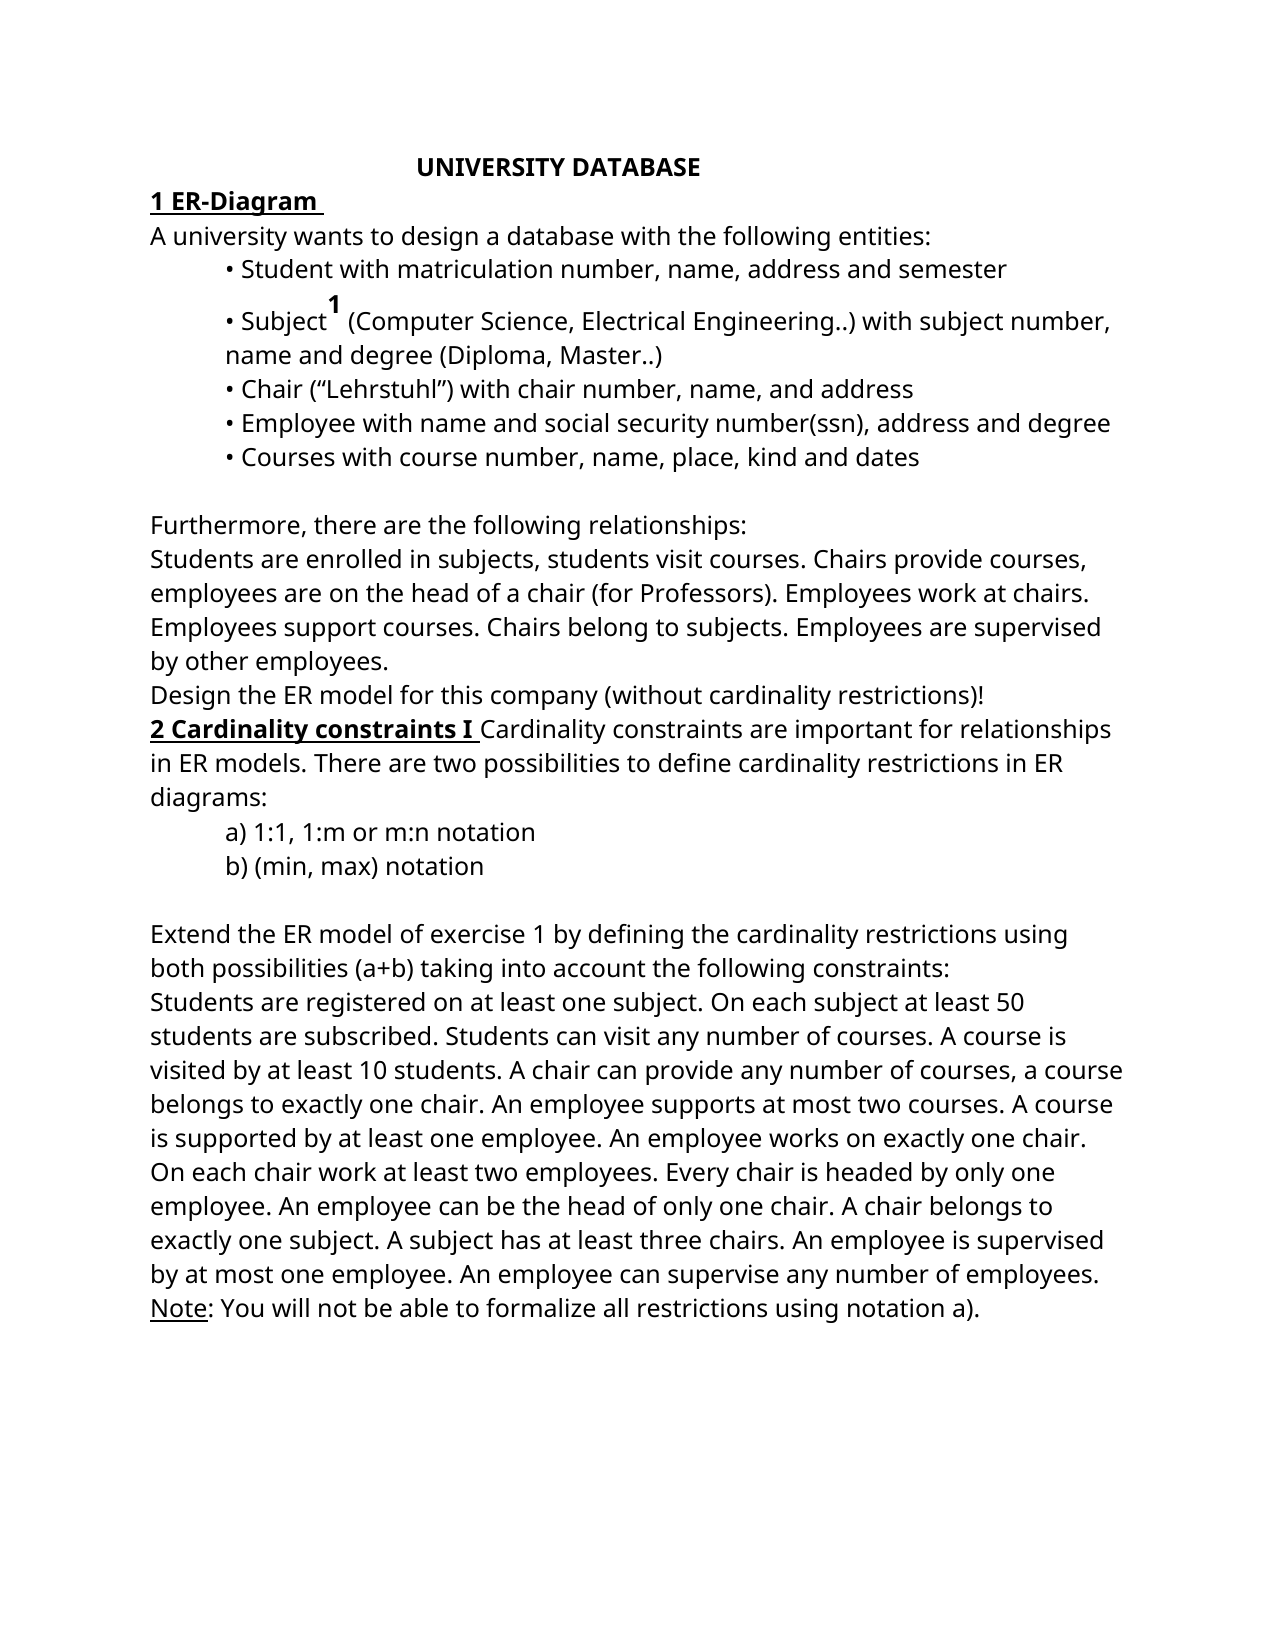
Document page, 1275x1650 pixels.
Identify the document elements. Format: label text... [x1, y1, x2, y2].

text 2 Cardinality constraints I Cardinality constraints are important for relationships in ER models. There are two possibilities to define cardinality restrictions in ER diagrams: [150, 712, 1125, 814]
list • Student with matriculation number, name, address and semester [187, 252, 1125, 286]
text UNIVERSITY DATABASE [150, 150, 1125, 184]
text Note: You will not be able to formalize all restrictions using notation a). [150, 1291, 1125, 1325]
text Students are enrolled in subjects, students visit courses. Chairs provide courses, employees are on the head of a chair (for Professors). Employees work at chairs. Employees support courses. Chairs belong to subjects. Employees are supervised by other employees. [150, 542, 1125, 678]
text 1 ER-Diagram [150, 184, 1125, 218]
list a) 1:1, 1:m or m:n notation [187, 814, 1125, 848]
text Extend the ER model of exercise 1 by defining the cardinality restrictions using both possibilities (a+b) taking into account the following constraints: [150, 916, 1125, 984]
text A university wants to design a database with the following entities: [150, 218, 1125, 252]
list • Employee with name and social security number(ssn), address and degree [187, 405, 1125, 439]
text Furthermore, there are the following relationships: [150, 508, 1125, 542]
text Design the ER model for this company (without cardinality restrictions)! [150, 678, 1125, 712]
list • Subject1 (Computer Science, Electrical Engineering..) with subject number, name and degree (Diploma, Master..) [187, 286, 1125, 371]
list b) (min, max) notation [187, 848, 1125, 882]
text Students are registered on at least one subject. On each subject at least 50 students are subscribed. Students can visit any number of courses. A course is visited by at least 10 students. A chair can provide any number of courses, a course belongs to exactly one chair. An employee supports at most two courses. A course is supported by at least one employee. An employee works on exactly one chair. On each chair work at least two employees. Every chair is headed by only one employee. An employee can be the head of only one chair. A chair belongs to exactly one subject. A subject has at least three chairs. An employee is supervised by at most one employee. An employee can supervise any number of employees. [150, 984, 1125, 1291]
list • Chair (“Lehrstuhl”) with chair number, name, and address [187, 371, 1125, 405]
list • Courses with course number, name, place, kind and dates [187, 439, 1125, 473]
